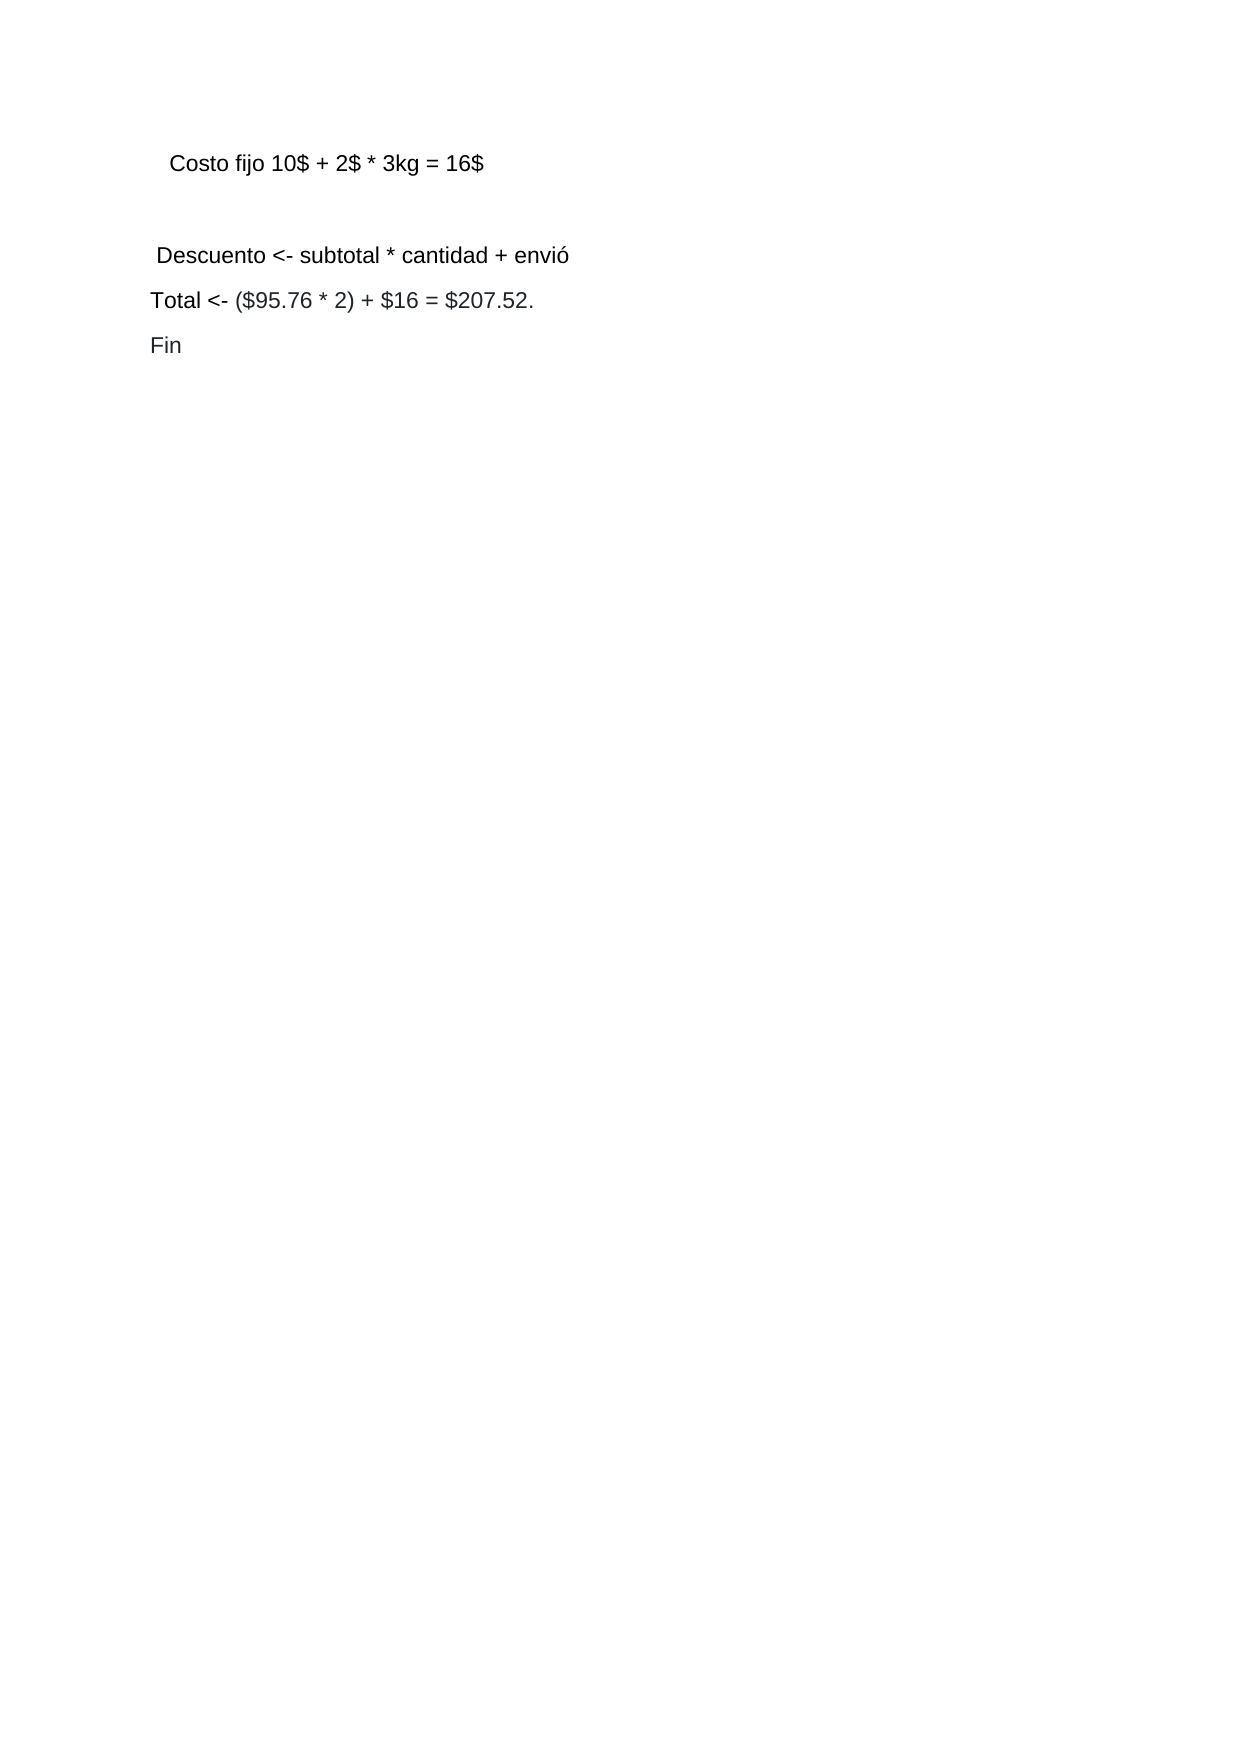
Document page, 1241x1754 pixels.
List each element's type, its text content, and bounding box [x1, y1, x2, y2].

text Descuento <- subtotal * cantidad + envió [150, 242, 1090, 268]
text Fin [150, 332, 1090, 358]
text Total <- ($95.76 * 2) + $16 = $207.52. [150, 287, 1090, 313]
text Costo fijo 10$ + 2$ * 3kg = 16$ [150, 150, 1090, 176]
